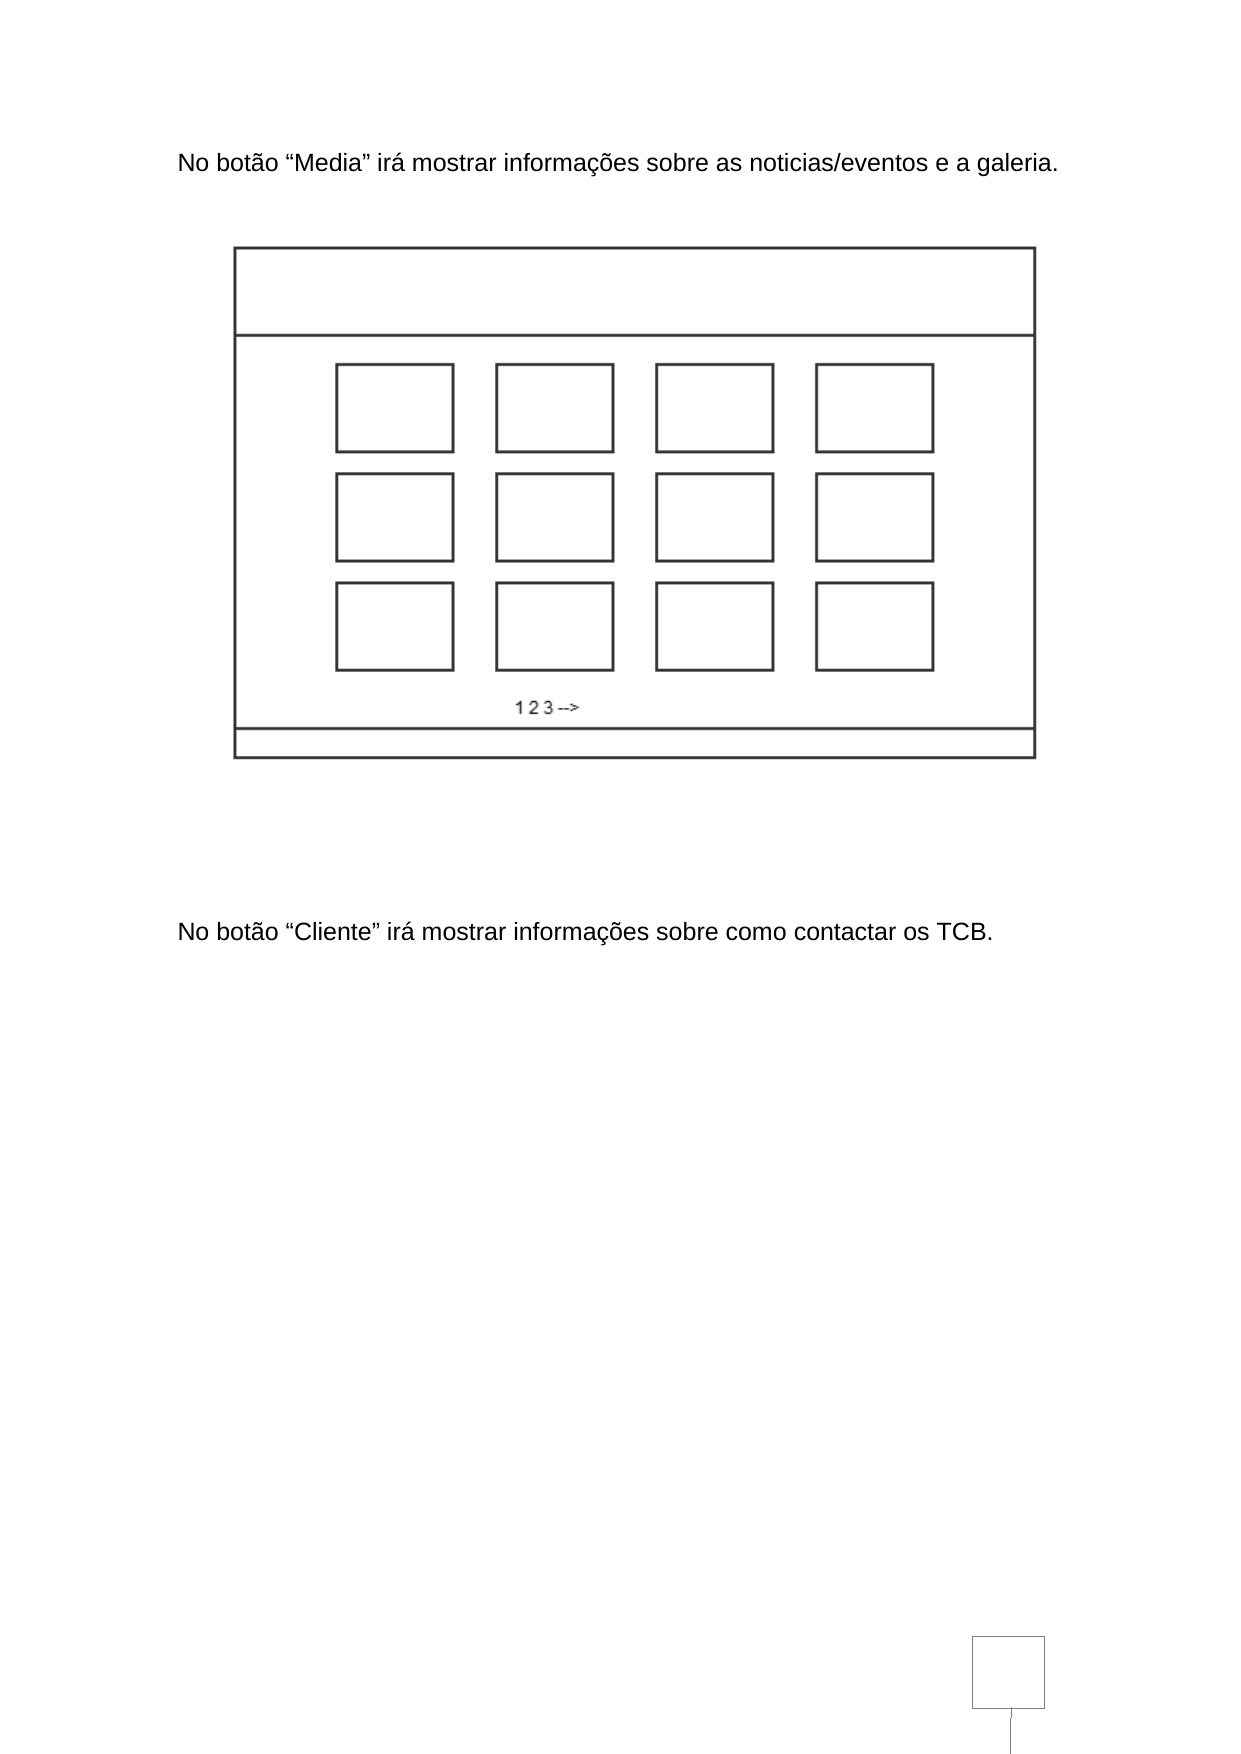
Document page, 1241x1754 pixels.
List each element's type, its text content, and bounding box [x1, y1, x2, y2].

picture [177, 190, 1063, 787]
subtitle No botão “Media” irá mostrar informações sobre as noticias/eventos e a galeria. [177, 148, 1063, 176]
subtitle No botão “Cliente” irá mostrar informações sobre como contactar os TCB. [177, 917, 1063, 946]
